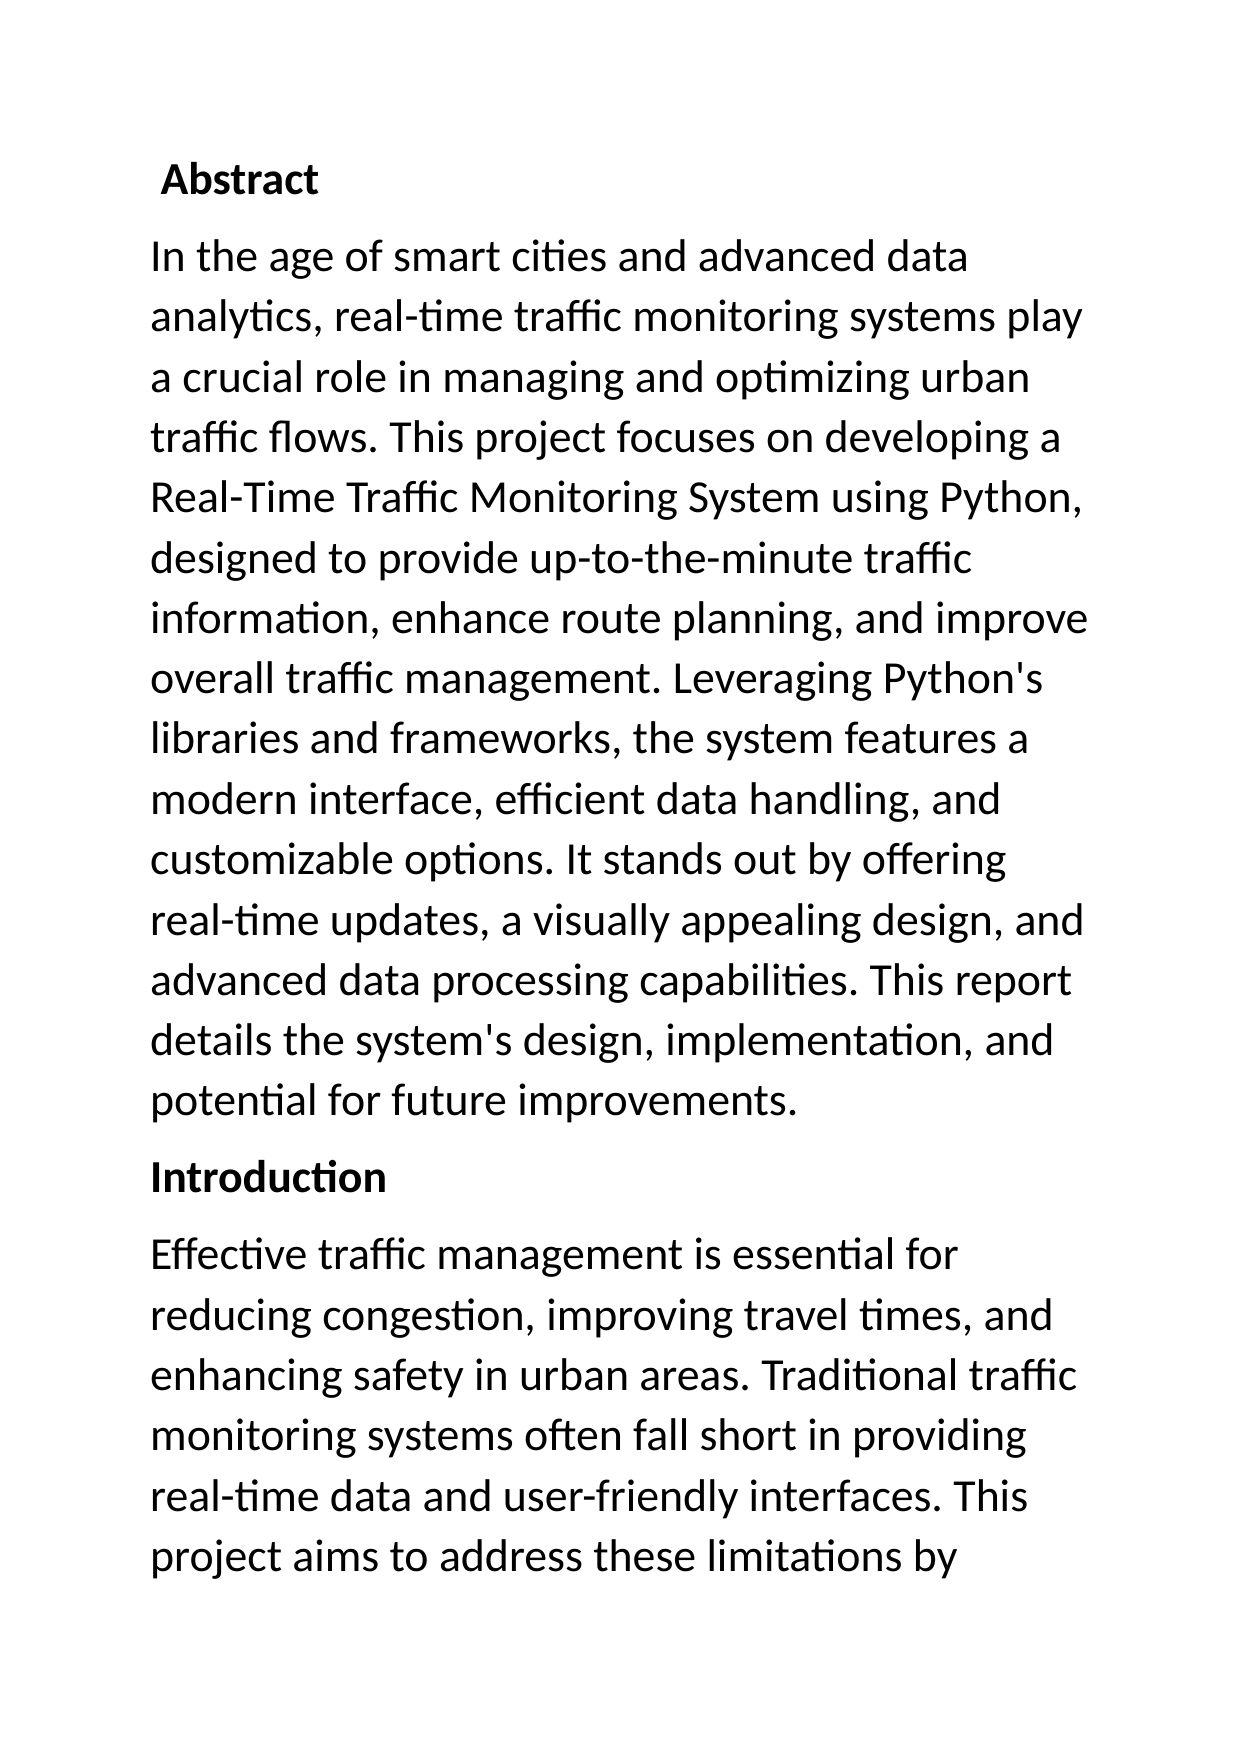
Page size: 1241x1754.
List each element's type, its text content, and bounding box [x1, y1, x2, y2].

text In the age of smart cities and advanced data analytics, real-time traffic monitoring systems play a crucial role in managing and optimizing urban traffic flows. This project focuses on developing a Real-Time Traffic Monitoring System using Python, designed to provide up-to-the-minute traffic information, enhance route planning, and improve overall traffic management. Leveraging Python's libraries and frameworks, the system features a modern interface, efficient data handling, and customizable options. It stands out by offering real-time updates, a visually appealing design, and advanced data processing capabilities. This report details the system's design, implementation, and potential for future improvements. [150, 227, 1090, 1127]
text Introduction [150, 1148, 1090, 1204]
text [150, 1225, 1090, 1583]
text Abstract [150, 150, 1090, 206]
